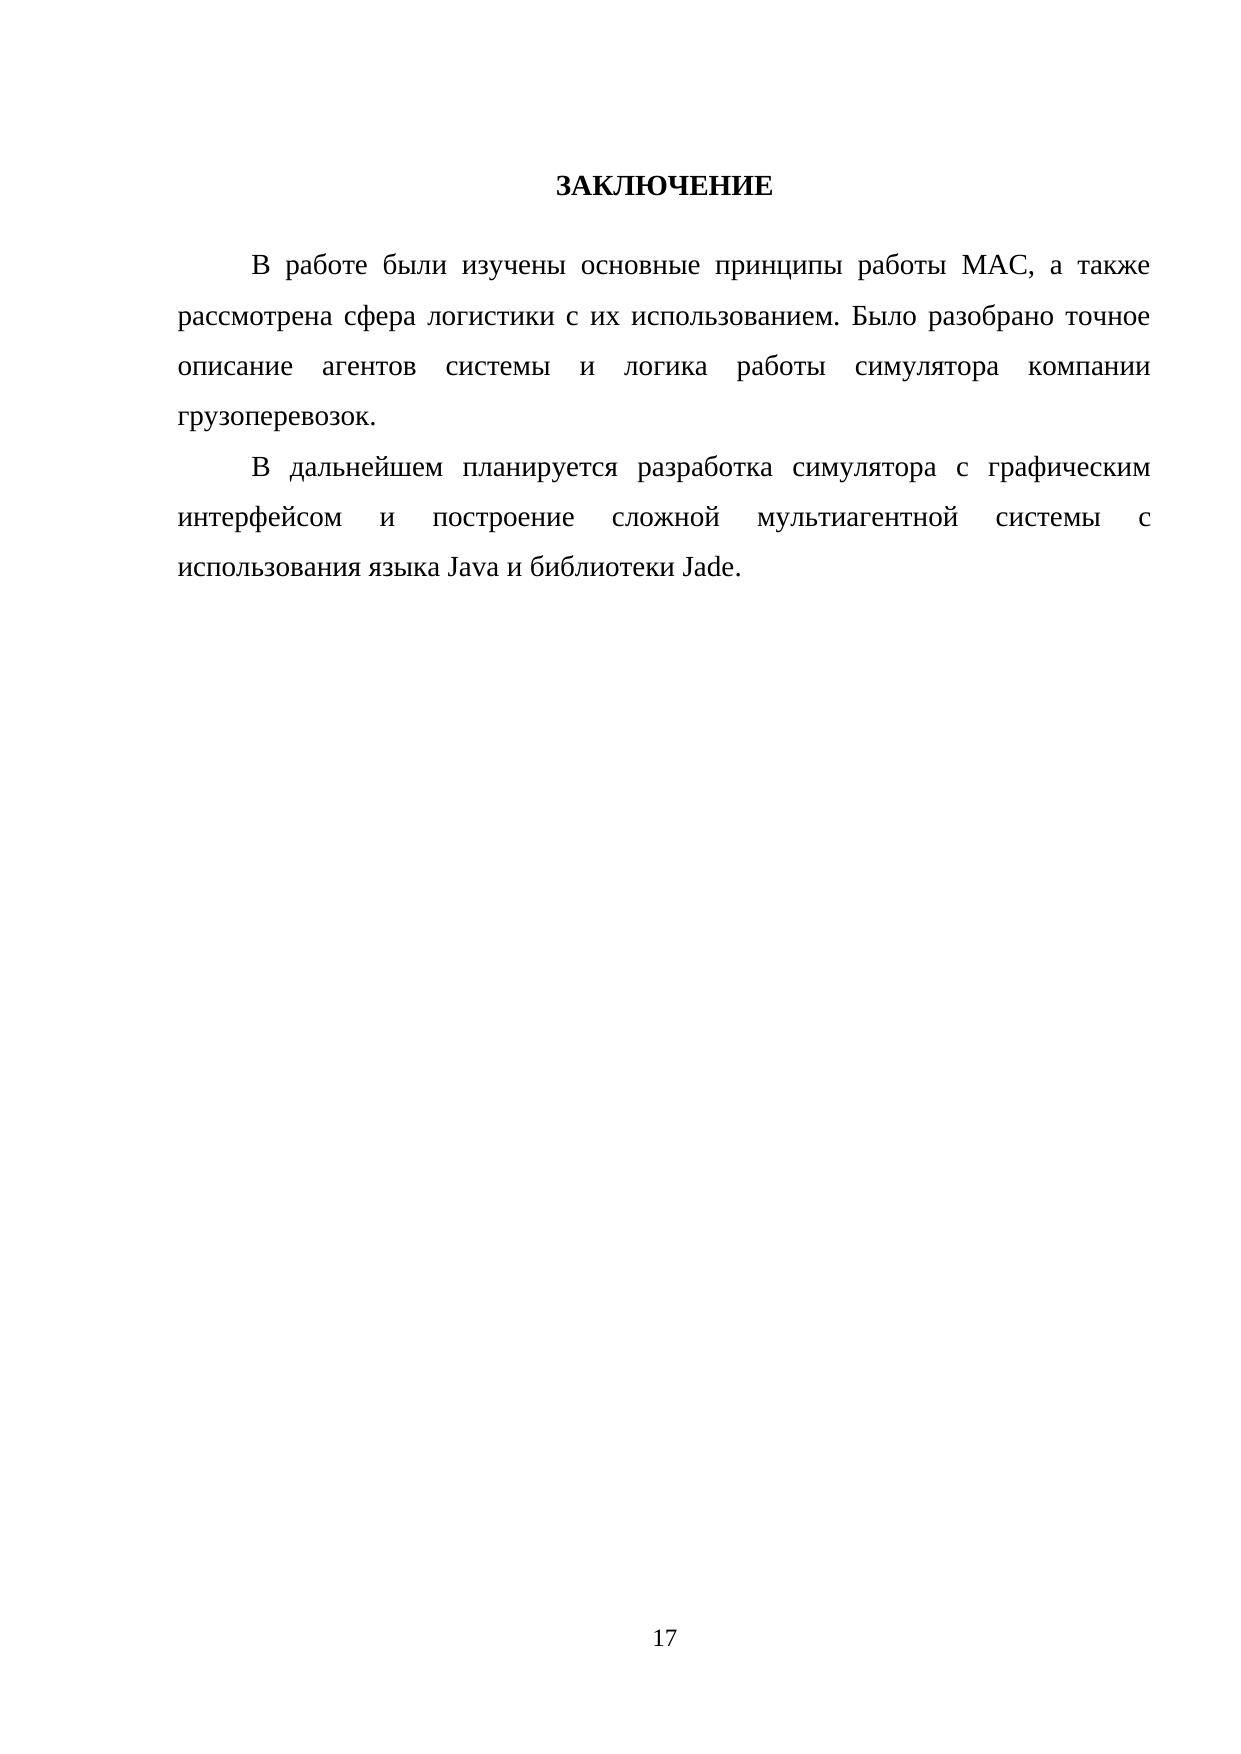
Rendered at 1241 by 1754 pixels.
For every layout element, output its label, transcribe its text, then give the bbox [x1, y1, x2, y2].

text В работе были изучены основные принципы работы МАС, а также рассмотрена сфера логистики с их использованием. Было разобрано точное описание агентов системы и логика работы симулятора компании грузоперевозок. [177, 247, 1152, 432]
subtitle ЗАКЛЮЧЕНИЕ [177, 168, 1152, 202]
text В дальнейшем планируется разработка симулятора с графическим интерфейсом и построение сложной мультиагентной системы с использования языка Java и библиотеки Jade. [177, 449, 1152, 583]
